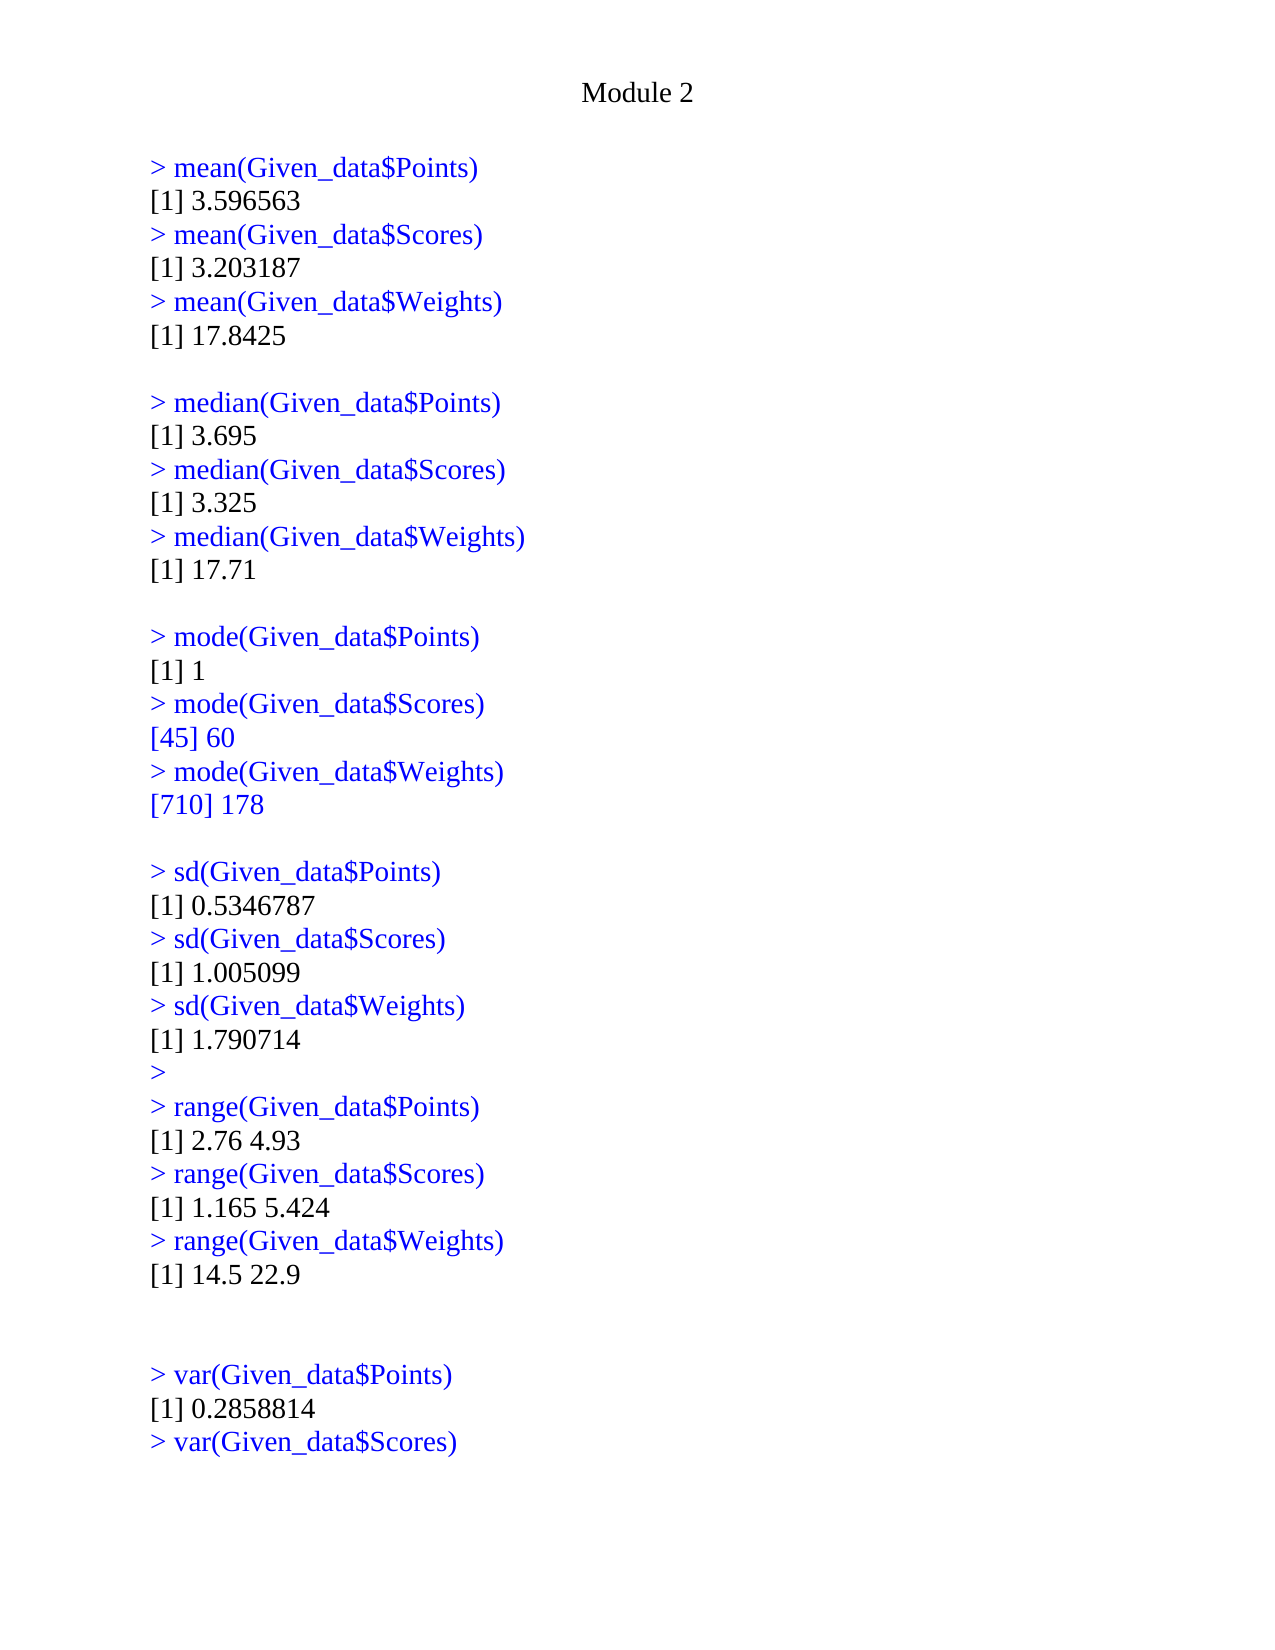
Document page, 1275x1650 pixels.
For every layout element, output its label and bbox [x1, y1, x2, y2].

table_header [141, 150, 1275, 1471]
